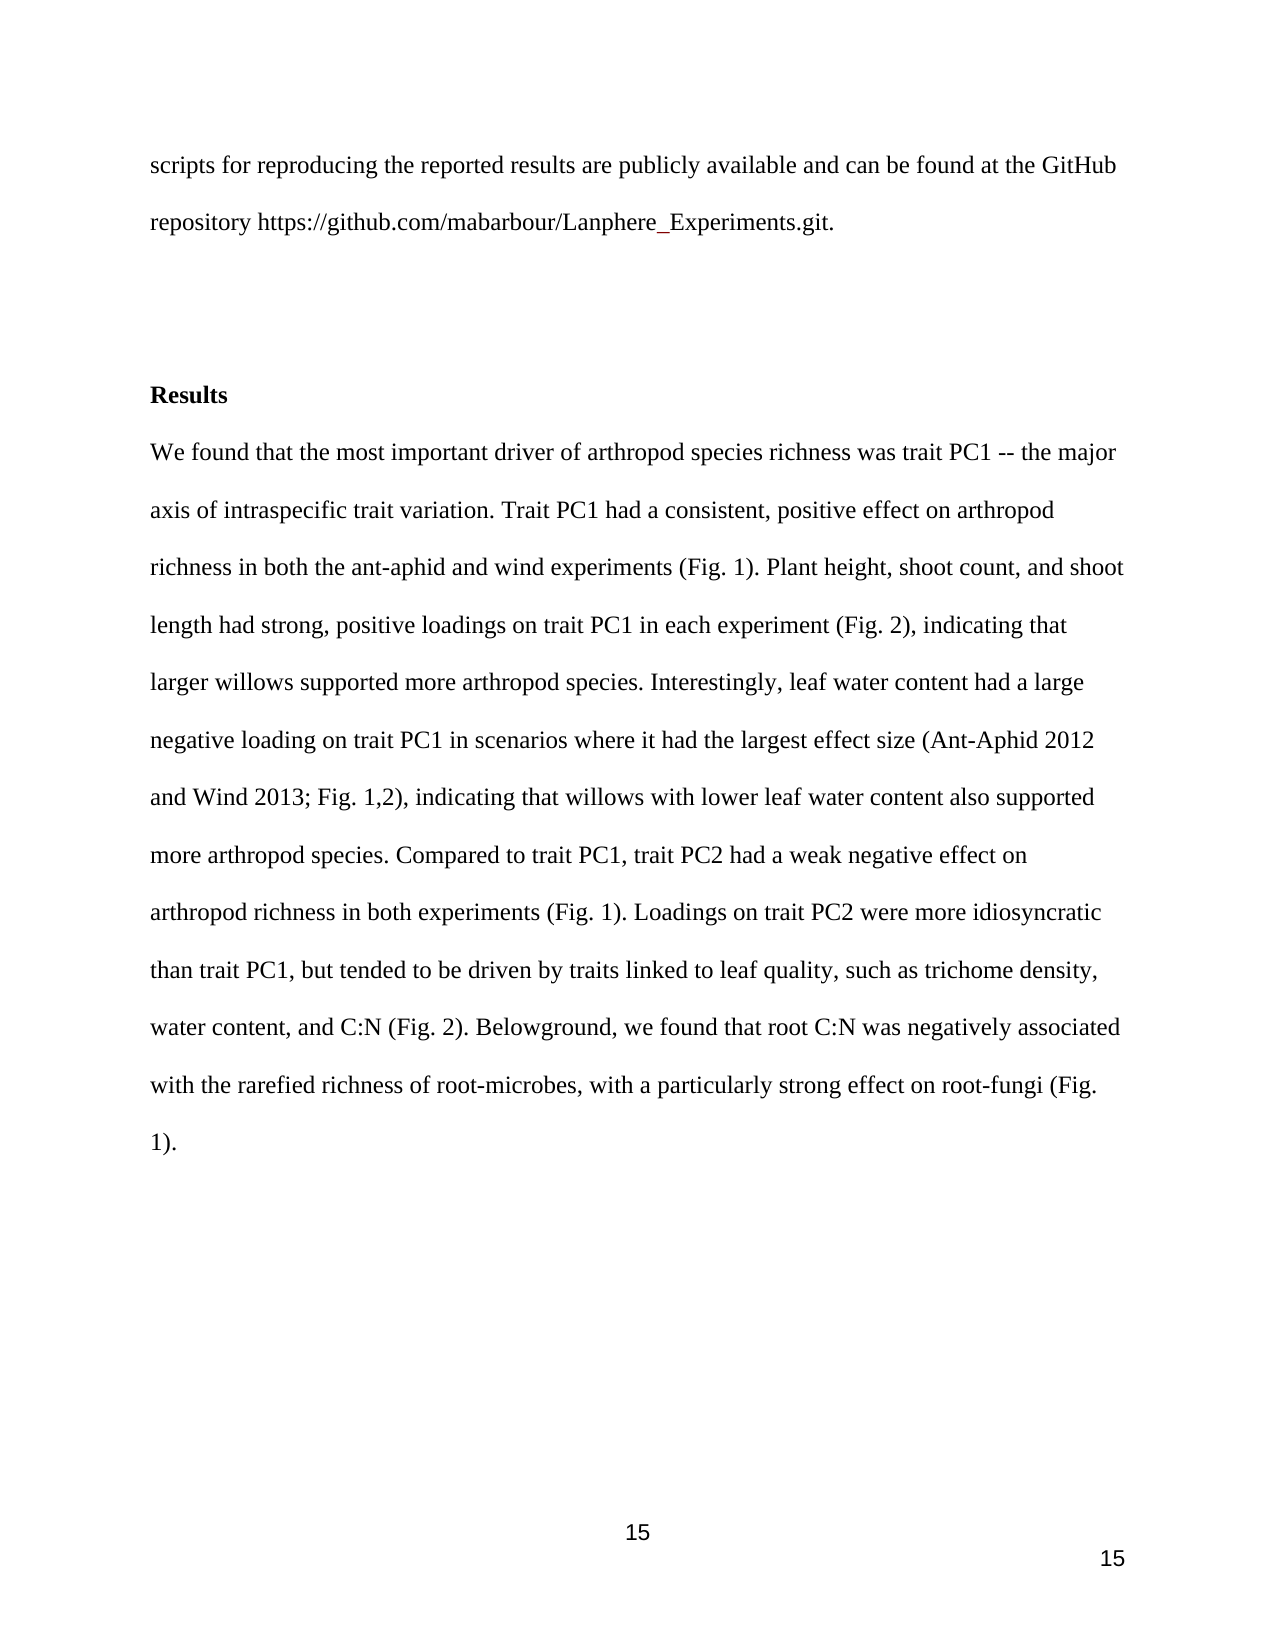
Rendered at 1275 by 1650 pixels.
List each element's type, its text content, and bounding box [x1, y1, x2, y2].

text Results [150, 380, 1125, 409]
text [150, 150, 1125, 236]
text We found that the most important driver of arthropod species richness was trait PC1 -- the major axis of intraspecific trait variation. Trait PC1 had a consistent, positive effect on arthropod richness in both the ant-aphid and wind experiments (Fig. 1). Plant height, shoot count, and shoot length had strong, positive loadings on trait PC1 in each experiment (Fig. 2), indicating that larger willows supported more arthropod species. Interestingly, leaf water content had a large negative loading on trait PC1 in scenarios where it had the largest effect size (Ant-Aphid 2012 and Wind 2013; Fig. 1,2), indicating that willows with lower leaf water content also supported more arthropod species. Compared to trait PC1, trait PC2 had a weak negative effect on arthropod richness in both experiments (Fig. 1). Loadings on trait PC2 were more idiosyncratic than trait PC1, but tended to be driven by traits linked to leaf quality, such as trichome density, water content, and C:N (Fig. 2). Belowground, we found that root C:N was negatively associated with the rarefied richness of root-microbes, with a particularly strong effect on root-fungi (Fig. 1). [150, 437, 1125, 1156]
